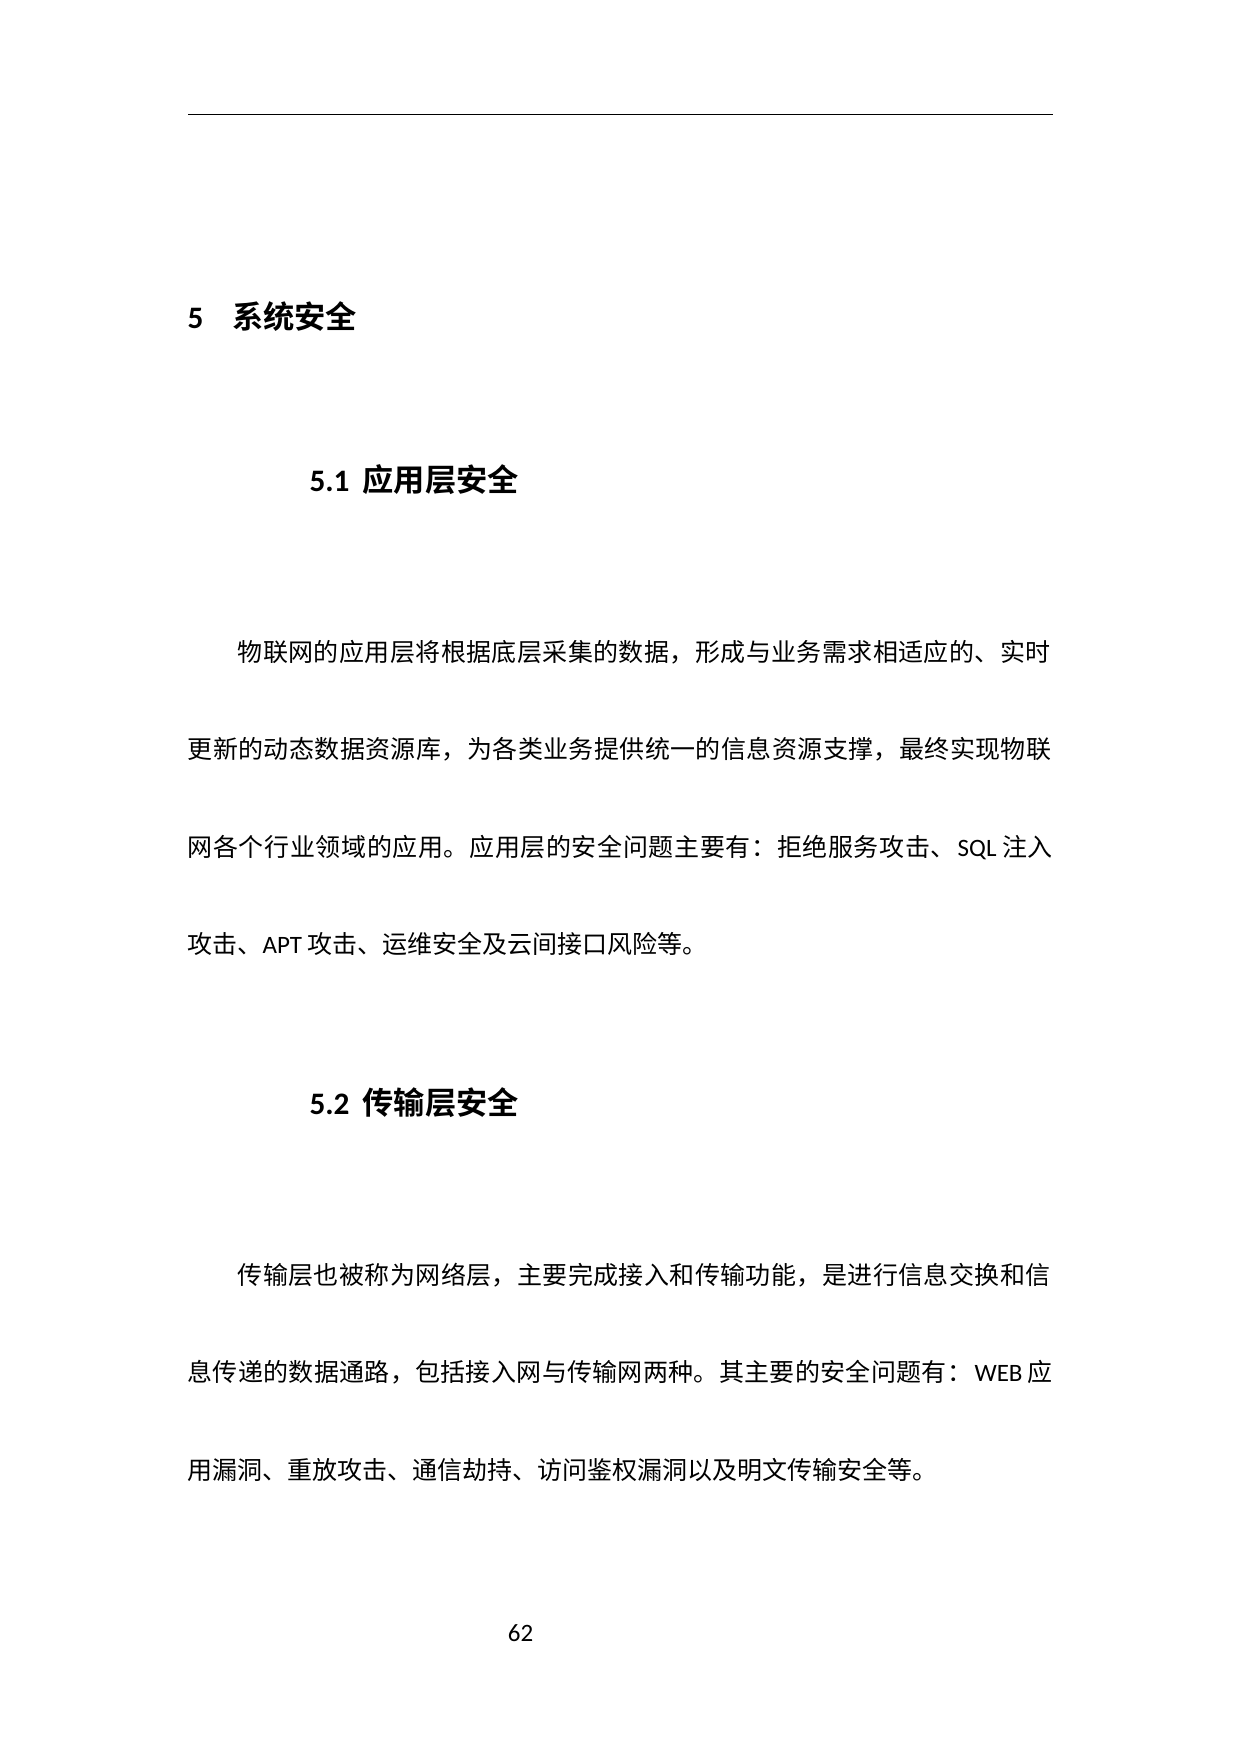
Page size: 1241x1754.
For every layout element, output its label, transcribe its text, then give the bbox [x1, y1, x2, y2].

text 传输层也被称为网络层，主要完成接入和传输功能，是进行信息交换和信息传递的数据通路，包括接入网与传输网两种。其主要的安全问题有：WEB应用漏洞、重放攻击、通信劫持、访问鉴权漏洞以及明文传输安全等。 [187, 1241, 1053, 1501]
text 物联网的应用层将根据底层采集的数据，形成与业务需求相适应的、实时更新的动态数据资源库，为各类业务提供统一的信息资源支撑，最终实现物联网各个行业领域的应用。应用层的安全问题主要有：拒绝服务攻击、SQL注入攻击、APT攻击、运维安全及云间接口风险等。 [187, 618, 1053, 975]
subtitle 应用层安全 [247, 445, 1053, 510]
subtitle 系统安全 [187, 282, 1053, 347]
subtitle 传输层安全 [247, 1068, 1053, 1133]
